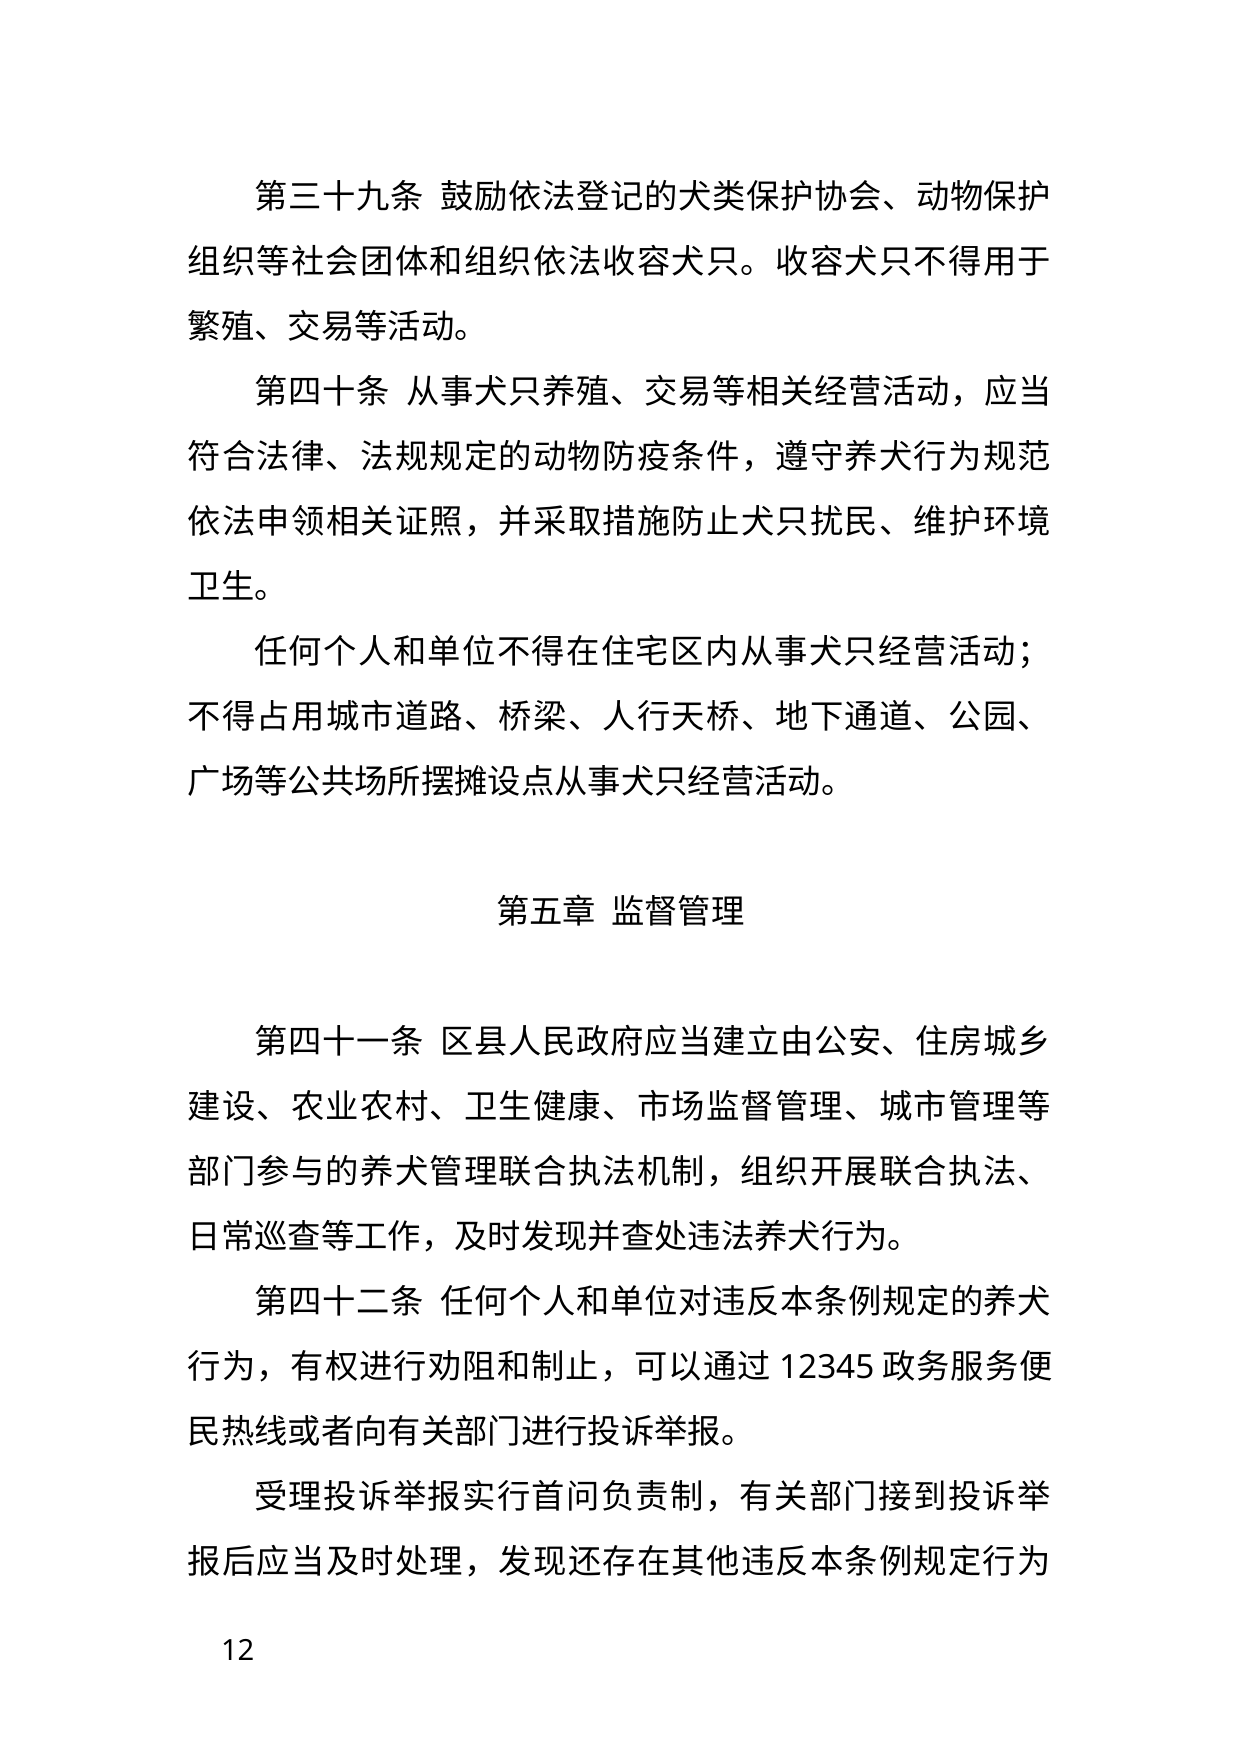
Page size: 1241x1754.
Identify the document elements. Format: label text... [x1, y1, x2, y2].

text 第四十条 从事犬只养殖、交易等相关经营活动，应当符合法律、法规规定的动物防疫条件，遵守养犬行为规范，依法申领相关证照，并采取措施防止犬只扰民、维护环境卫生。 [187, 357, 1053, 617]
text 第三十九条 鼓励依法登记的犬类保护协会、动物保护组织等社会团体和组织依法收容犬只。收容犬只不得用于繁殖、交易等活动。 [187, 162, 1053, 357]
text 第四十一条 区县人民政府应当建立由公安、住房城乡建设、农业农村、卫生健康、市场监督管理、城市管理等部门参与的养犬管理联合执法机制，组织开展联合执法、日常巡查等工作，及时发现并查处违法养犬行为。 [187, 1007, 1053, 1267]
text 第五章 监督管理 [187, 877, 1053, 942]
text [187, 1462, 1053, 1592]
text 任何个人和单位不得在住宅区内从事犬只经营活动；不得占用城市道路、桥梁、人行天桥、地下通道、公园、广场等公共场所摆摊设点从事犬只经营活动。 [187, 617, 1053, 812]
text 第四十二条 任何个人和单位对违反本条例规定的养犬行为，有权进行劝阻和制止，可以通过12345政务服务便民热线或者向有关部门进行投诉举报。 [187, 1267, 1053, 1462]
